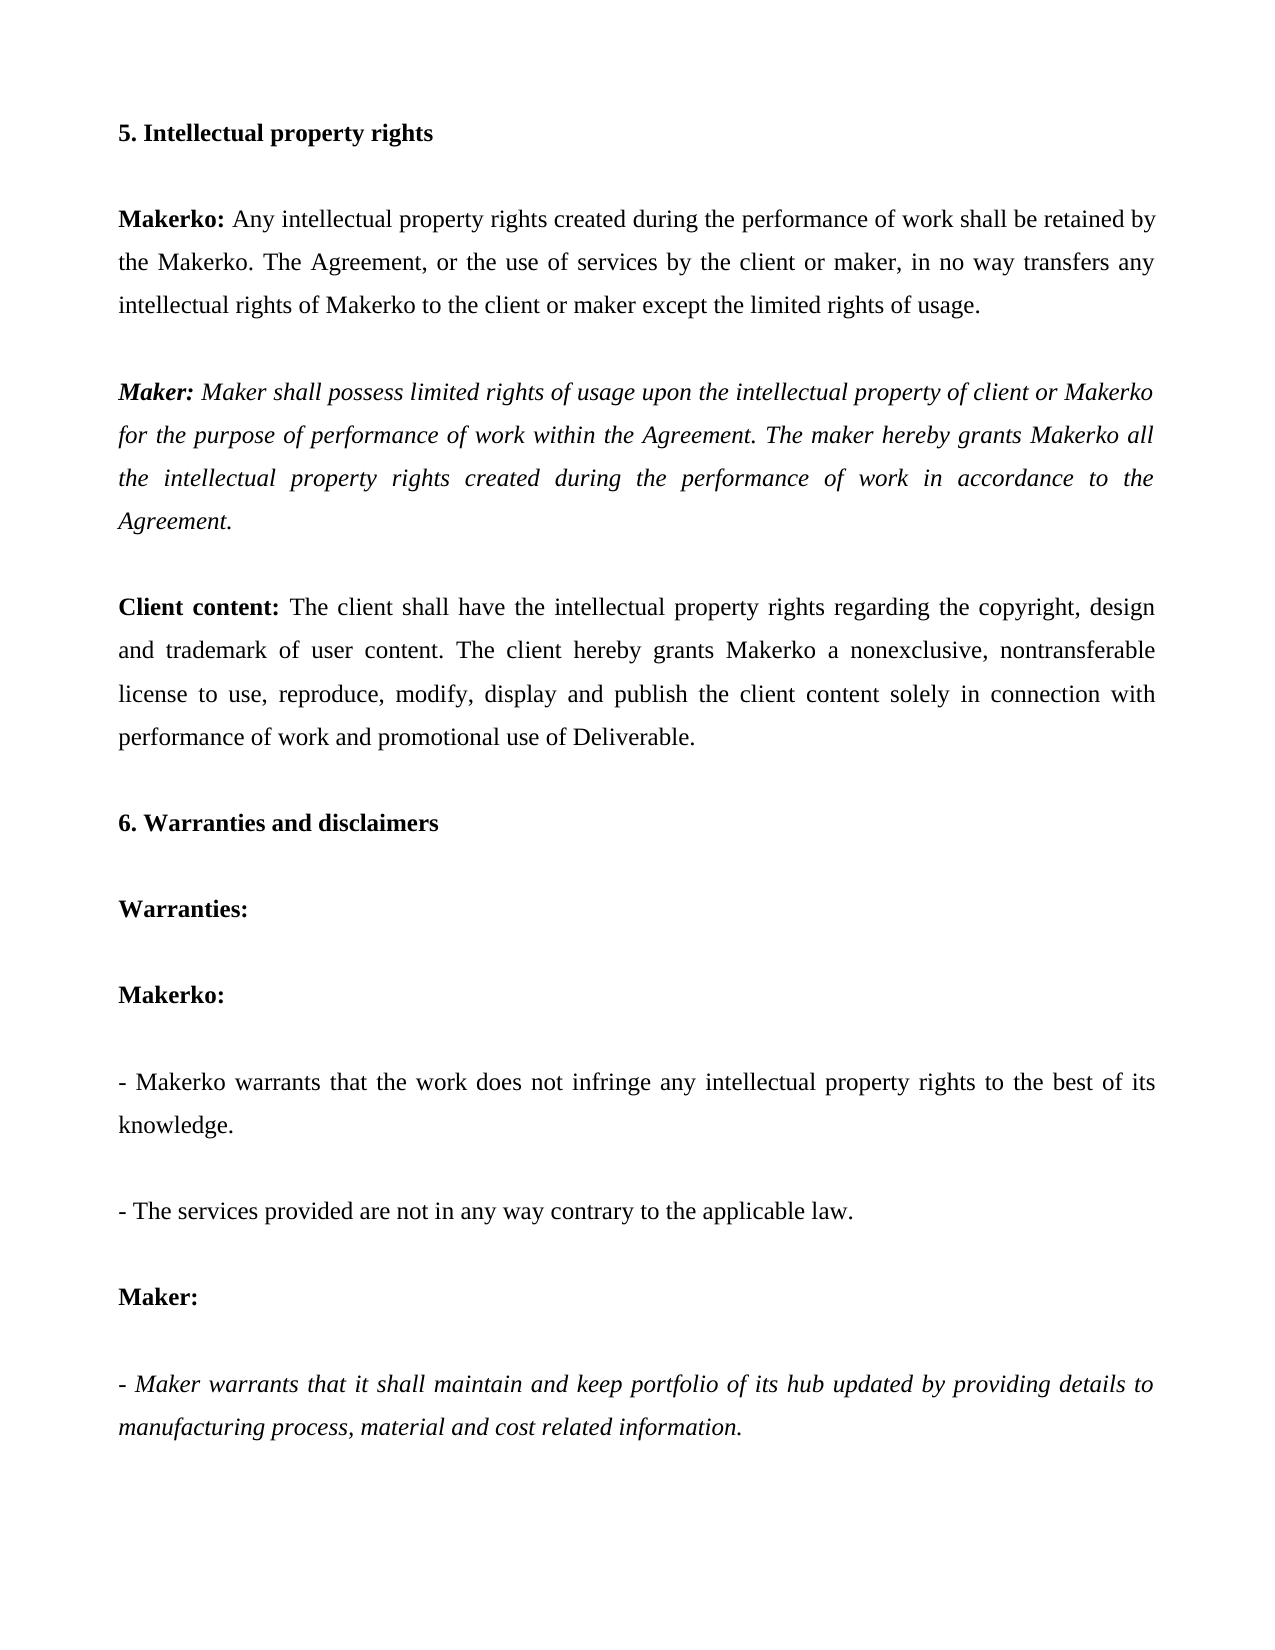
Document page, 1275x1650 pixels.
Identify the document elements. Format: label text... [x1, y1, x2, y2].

text 5. Intellectual property rights [118, 118, 1157, 147]
text Maker: [118, 1282, 1157, 1311]
text Client content: The client shall have the intellectual property rights regarding the copyright, design and trademark of user content. The client hereby grants Makerko a nonexclusive, nontransferable license to use, reproduce, modify, display and publish the client content solely in connection with performance of work and promotional use of Deliverable. [118, 592, 1157, 751]
text - Maker warrants that it shall maintain and keep portfolio of its hub updated by providing details to manufacturing process, material and cost related information. [118, 1369, 1157, 1441]
text - Makerko warrants that the work does not infringe any intellectual property rights to the best of its knowledge. [118, 1067, 1157, 1139]
text 6. Warranties and disclaimers [118, 808, 1157, 837]
text Makerko: Any intellectual property rights created during the performance of work shall be retained by the Makerko. The Agreement, or the use of services by the client or maker, in no way transfers any intellectual rights of Makerko to the client or maker except the limited rights of usage. [118, 204, 1157, 319]
text Makerko: [118, 981, 1157, 1009]
text - The services provided are not in any way contrary to the applicable law. [118, 1196, 1157, 1225]
text Warranties: [118, 894, 1157, 923]
text Maker: Maker shall possess limited rights of usage upon the intellectual property of client or Makerko for the purpose of performance of work within the Agreement. The maker hereby grants Makerko all the intellectual property rights created during the performance of work in accordance to the Agreement. [118, 377, 1157, 535]
